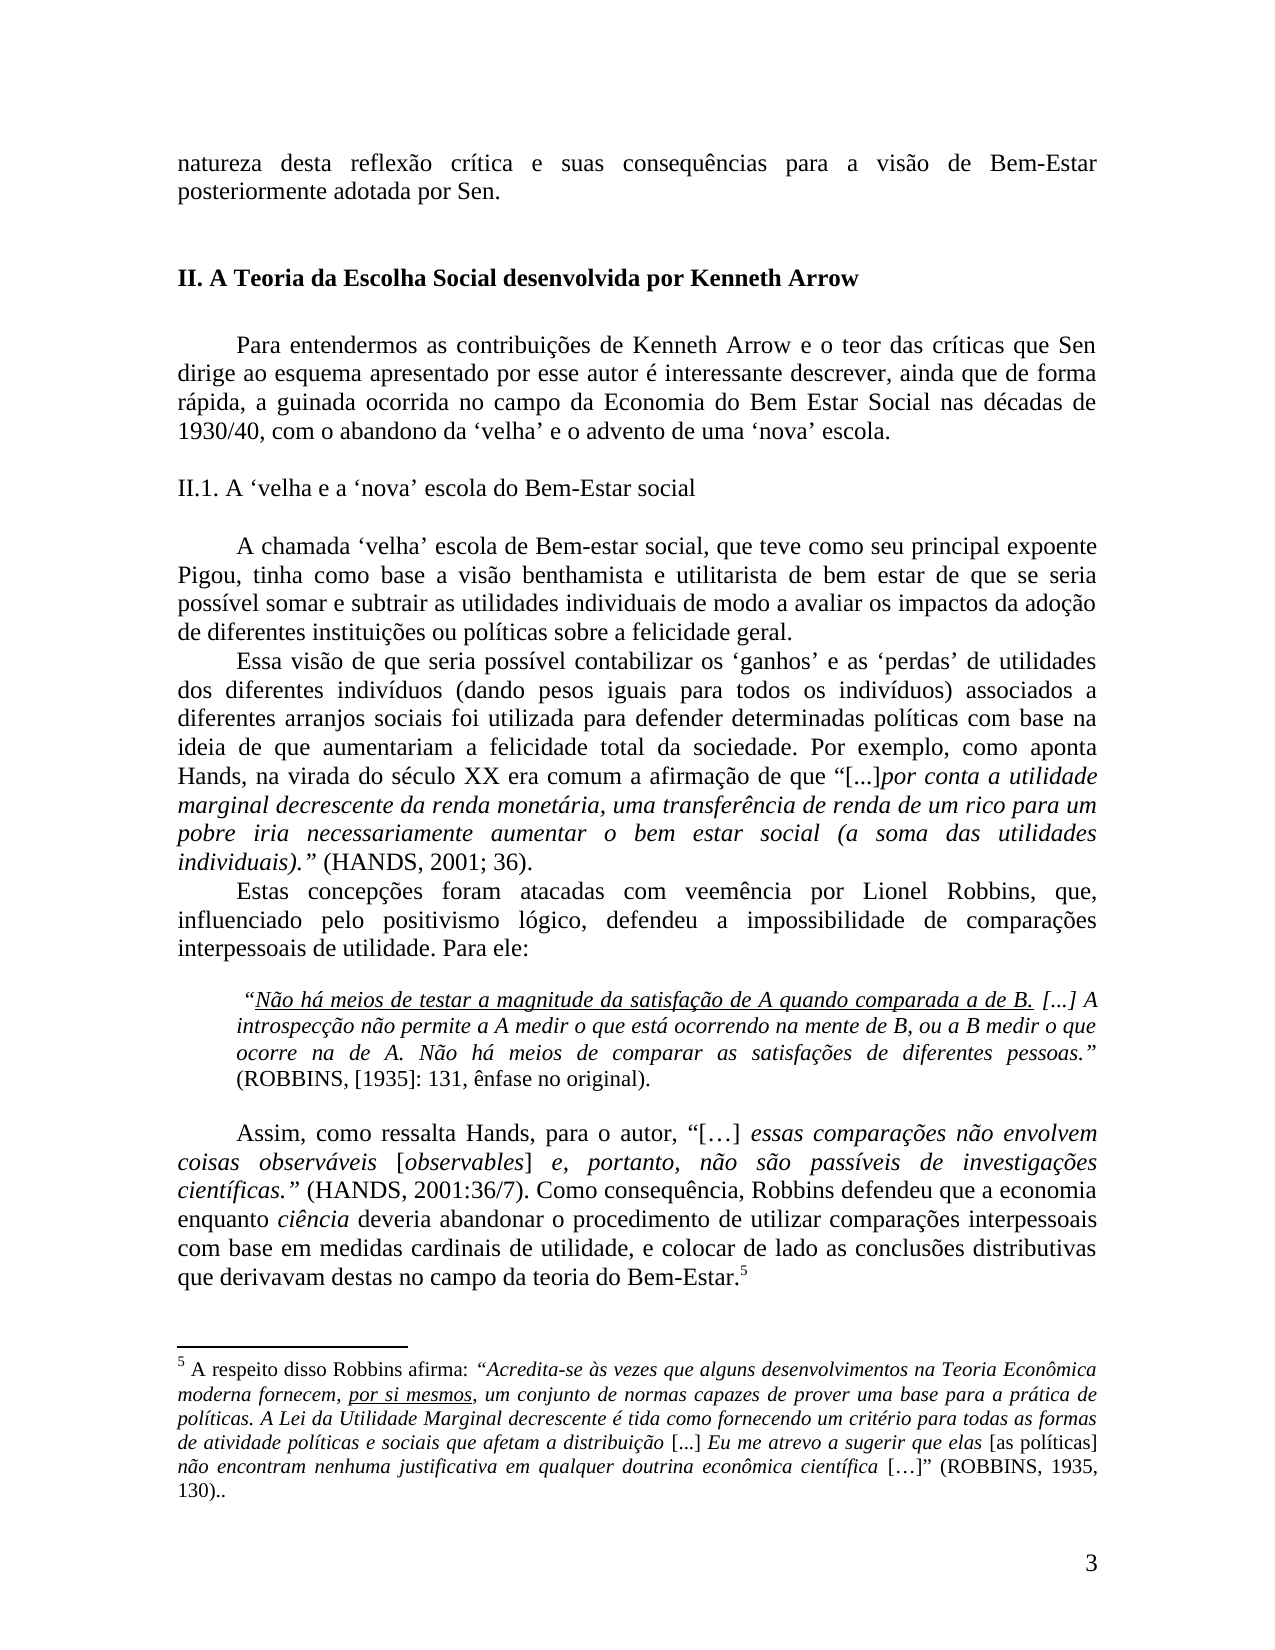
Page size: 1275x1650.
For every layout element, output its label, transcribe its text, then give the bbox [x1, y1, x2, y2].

text Essa visão de que seria possível contabilizar os ‘ganhos’ e as ‘perdas’ de utilidades dos diferentes indivíduos (dando pesos iguais para todos os indivíduos) associados a diferentes arranjos sociais foi utilizada para defender determinadas políticas com base na ideia de que aumentariam a felicidade total da sociedade. Por exemplo, como aponta Hands, na virada do século XX era comum a afirmação de que “[...]por conta a utilidade marginal decrescente da renda monetária, uma transferência de renda de um rico para um pobre iria necessariamente aumentar o bem estar social (a soma das utilidades individuais).” (HANDS, 2001; 36). [177, 646, 1098, 876]
text II. A Teoria da Escolha Social desenvolvida por Kenneth Arrow [177, 263, 1098, 291]
text “Não há meios de testar a magnitude da satisfação de A quando comparada a de B. [...] A introspecção não permite a A medir o que está ocorrendo na mente de B, ou a B medir o que ocorre na de A. Não há meios de comparar as satisfações de diferentes pessoas.” (ROBBINS, [1935]: 131, ênfase no original). [236, 986, 1098, 1092]
text Para entendermos as contribuições de Kenneth Arrow e o teor das críticas que Sen dirige ao esquema apresentado por esse autor é interessante descrever, ainda que de forma rápida, a guinada ocorrida no campo da Economia do Bem Estar Social nas décadas de 1930/40, com o abandono da ‘velha’ e o advento de uma ‘nova’ escola. [177, 330, 1098, 445]
text Estas concepções foram atacadas com veemência por Lionel Robbins, que, influenciado pelo positivismo lógico, defendeu a impossibilidade de comparações interpessoais de utilidade. Para ele: [177, 876, 1098, 962]
text A chamada ‘velha’ escola de Bem-estar social, que teve como seu principal expoente Pigou, tinha como base a visão benthamista e utilitarista de bem estar de que se seria possível somar e subtrair as utilidades individuais de modo a avaliar os impactos da adoção de diferentes instituições ou políticas sobre a felicidade geral. [177, 531, 1098, 646]
text II.1. A ‘velha e a ‘nova’ escola do Bem-Estar social [177, 473, 1098, 502]
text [177, 148, 1098, 205]
text Assim, como ressalta Hands, para o autor, “[…] essas comparações não envolvem coisas observáveis [observables] e, portanto, não são passíveis de investigações científicas.” (HANDS, 2001:36/7). Como consequência, Robbins defendeu que a economia enquanto ciência deveria abandonar o procedimento de utilizar comparações interpessoais com base em medidas cardinais de utilidade, e colocar de lado as conclusões distributivas que derivavam destas no campo da teoria do Bem-Estar. [177, 1118, 1098, 1291]
